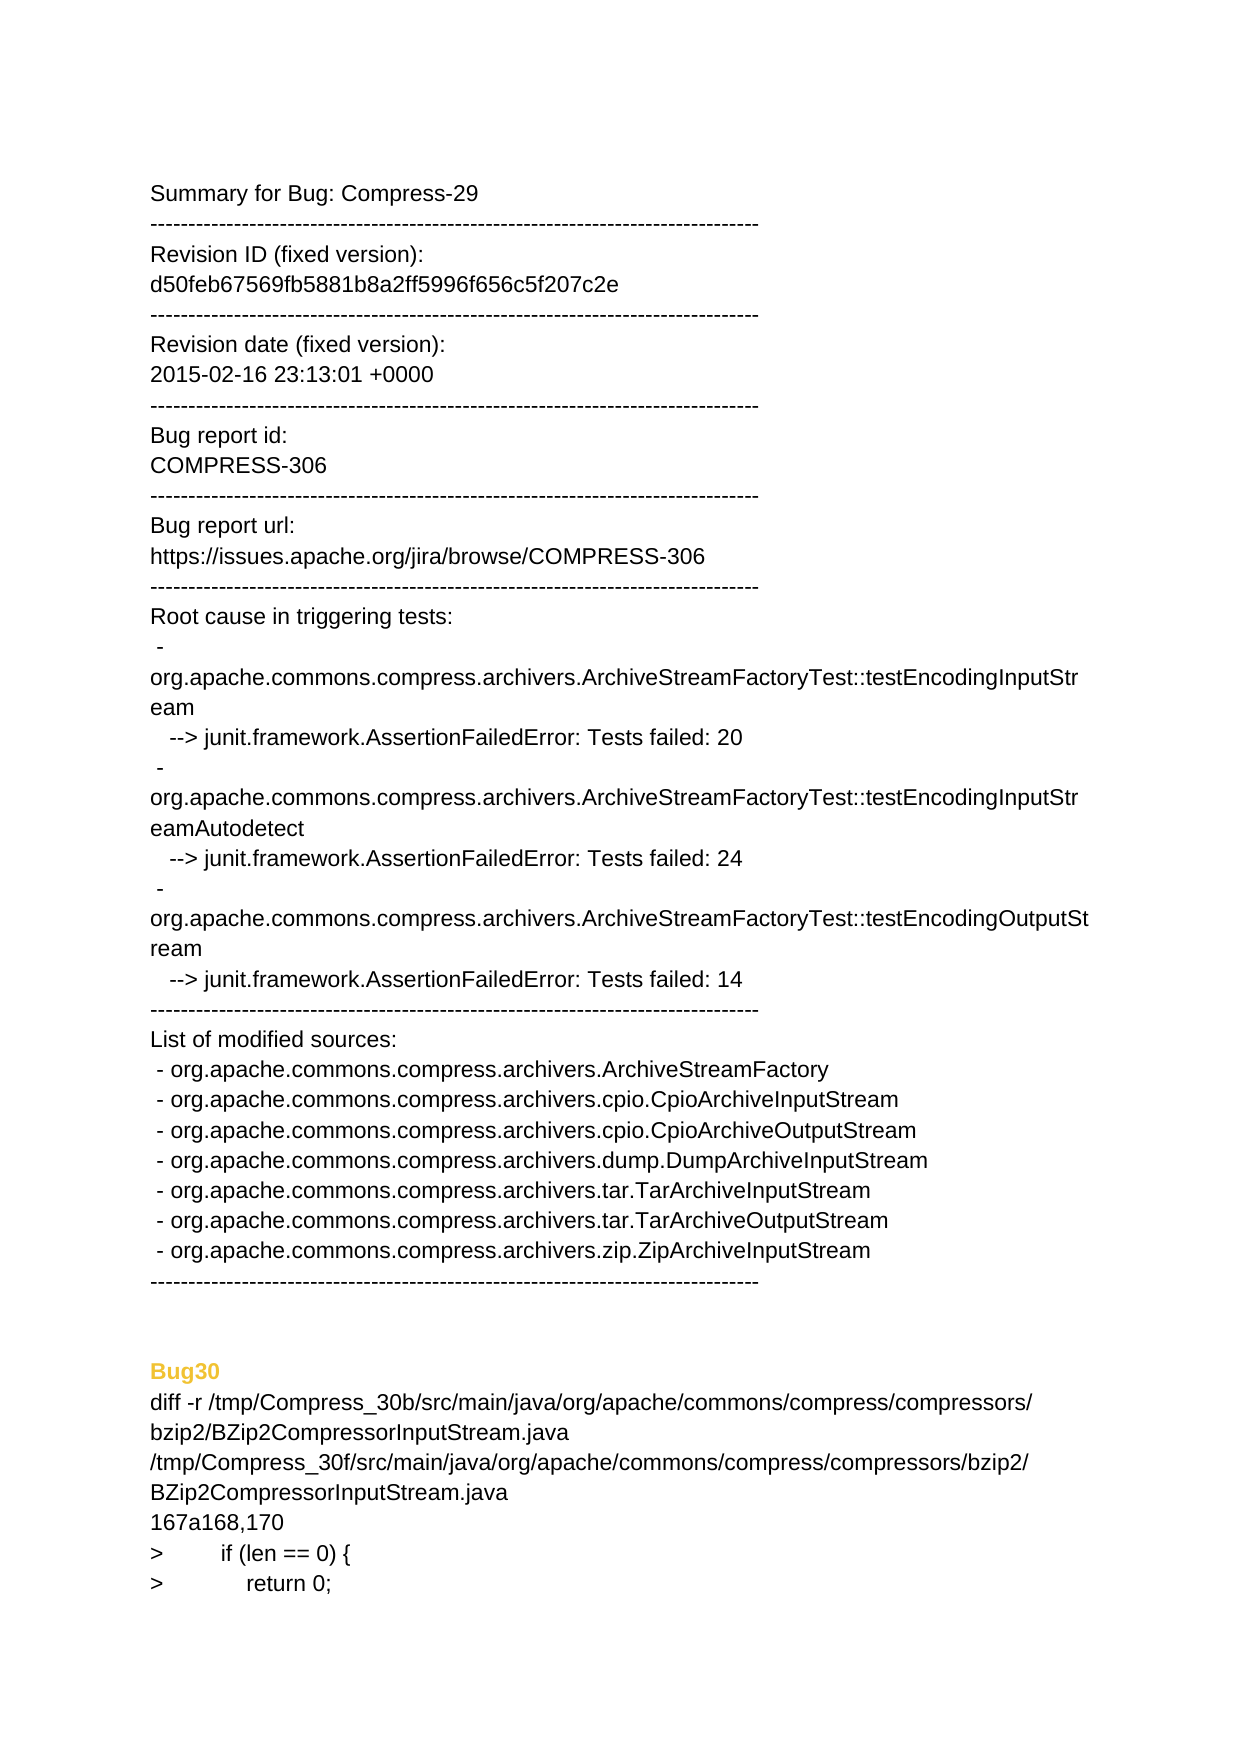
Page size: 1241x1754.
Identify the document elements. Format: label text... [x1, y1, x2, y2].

text > if (len == 0) { [150, 1539, 1090, 1566]
text Bug report id: [150, 422, 1090, 448]
text - org.apache.commons.compress.archivers.ArchiveStreamFactory [150, 1056, 1090, 1083]
text - org.apache.commons.compress.archivers.cpio.CpioArchiveInputStream [150, 1086, 1090, 1113]
text - org.apache.commons.compress.archivers.ArchiveStreamFactoryTest::testEncodingInputStream [150, 633, 1090, 720]
text - org.apache.commons.compress.archivers.dump.DumpArchiveInputStream [150, 1147, 1090, 1173]
text -------------------------------------------------------------------------------- [150, 573, 1090, 599]
text --> junit.framework.AssertionFailedError: Tests failed: 20 [150, 724, 1090, 750]
text -------------------------------------------------------------------------------- [150, 482, 1090, 509]
text Summary for Bug: Compress-29 [150, 180, 1090, 207]
text - org.apache.commons.compress.archivers.cpio.CpioArchiveOutputStream [150, 1117, 1090, 1143]
text - org.apache.commons.compress.archivers.ArchiveStreamFactoryTest::testEncodingInputStreamAutodetect [150, 754, 1090, 841]
text 2015-02-16 23:13:01 +0000 [150, 361, 1090, 388]
text - org.apache.commons.compress.archivers.tar.TarArchiveInputStream [150, 1177, 1090, 1203]
text --> junit.framework.AssertionFailedError: Tests failed: 14 [150, 966, 1090, 992]
text - org.apache.commons.compress.archivers.ArchiveStreamFactoryTest::testEncodingOutputStream [150, 875, 1090, 962]
text - org.apache.commons.compress.archivers.zip.ZipArchiveInputStream [150, 1237, 1090, 1264]
text -------------------------------------------------------------------------------- [150, 301, 1090, 327]
text Revision date (fixed version): [150, 331, 1090, 358]
text https://issues.apache.org/jira/browse/COMPRESS-306 [150, 543, 1090, 569]
text -------------------------------------------------------------------------------- [150, 1268, 1090, 1294]
text - org.apache.commons.compress.archivers.tar.TarArchiveOutputStream [150, 1207, 1090, 1234]
text 167a168,170 [150, 1509, 1090, 1536]
text -------------------------------------------------------------------------------- [150, 996, 1090, 1022]
text --> junit.framework.AssertionFailedError: Tests failed: 24 [150, 845, 1090, 871]
text List of modified sources: [150, 1026, 1090, 1052]
text COMPRESS-306 [150, 452, 1090, 478]
text -------------------------------------------------------------------------------- [150, 392, 1090, 418]
text > return 0; [150, 1570, 1090, 1596]
text diff -r /tmp/Compress_30b/src/main/java/org/apache/commons/compress/compressors/bzip2/BZip2CompressorInputStream.java /tmp/Compress_30f/src/main/java/org/apache/commons/compress/compressors/bzip2/BZip2CompressorInputStream.java [150, 1388, 1090, 1506]
text Revision ID (fixed version): [150, 241, 1090, 267]
text d50feb67569fb5881b8a2ff5996f656c5f207c2e [150, 271, 1090, 297]
text -------------------------------------------------------------------------------- [150, 210, 1090, 237]
text Bug30 [150, 1358, 1090, 1385]
text Bug report url: [150, 512, 1090, 539]
text Root cause in triggering tests: [150, 603, 1090, 629]
